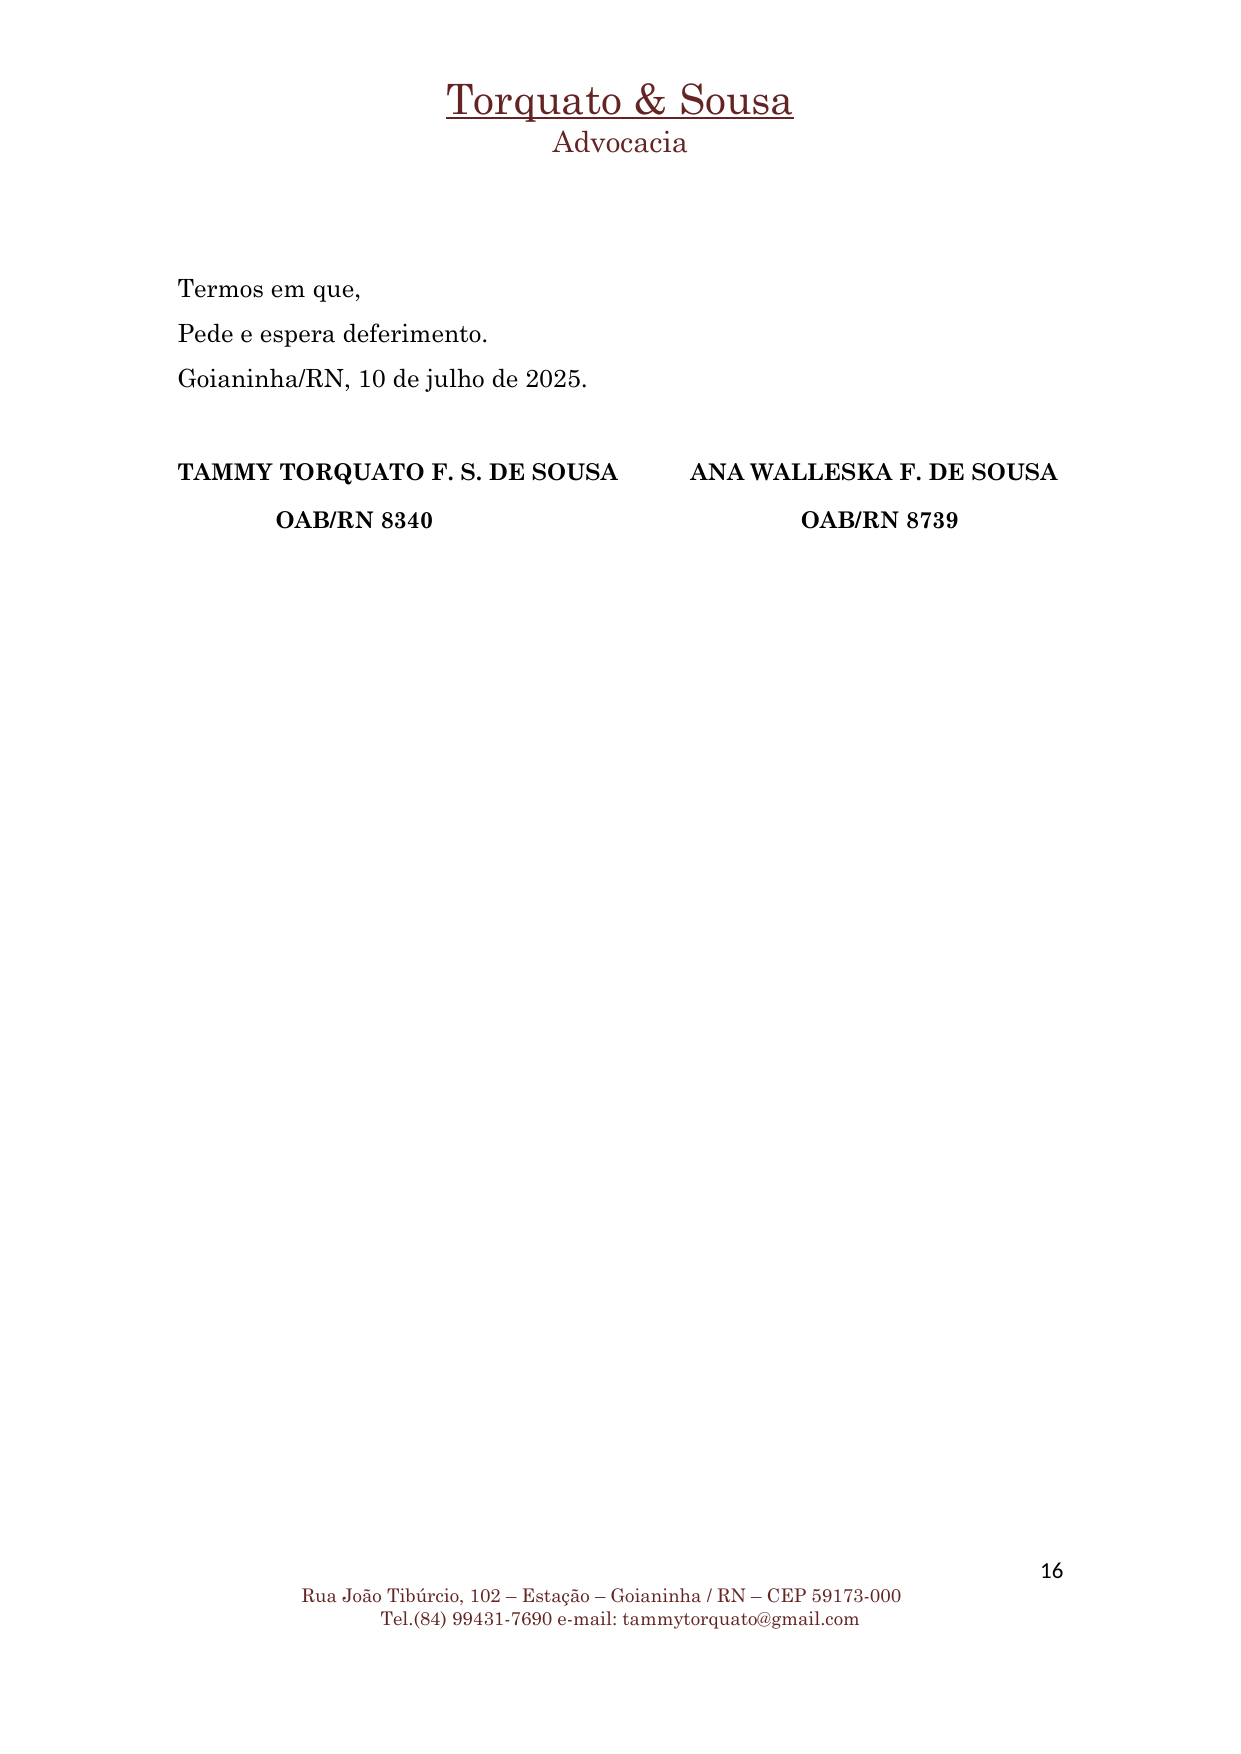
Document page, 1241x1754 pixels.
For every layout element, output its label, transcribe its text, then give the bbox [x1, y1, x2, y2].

text Termos em que, [177, 273, 1063, 303]
text TAMMY TORQUATO F. S. DE SOUSA ANA WALLESKA F. DE SOUSA [177, 457, 1063, 485]
text Goianinha/RN, 10 de julho de 2025. [177, 363, 1063, 393]
text OAB/RN 8340 OAB/RN 8739 [177, 506, 1063, 533]
text Pede e espera deferimento. [177, 318, 1063, 348]
